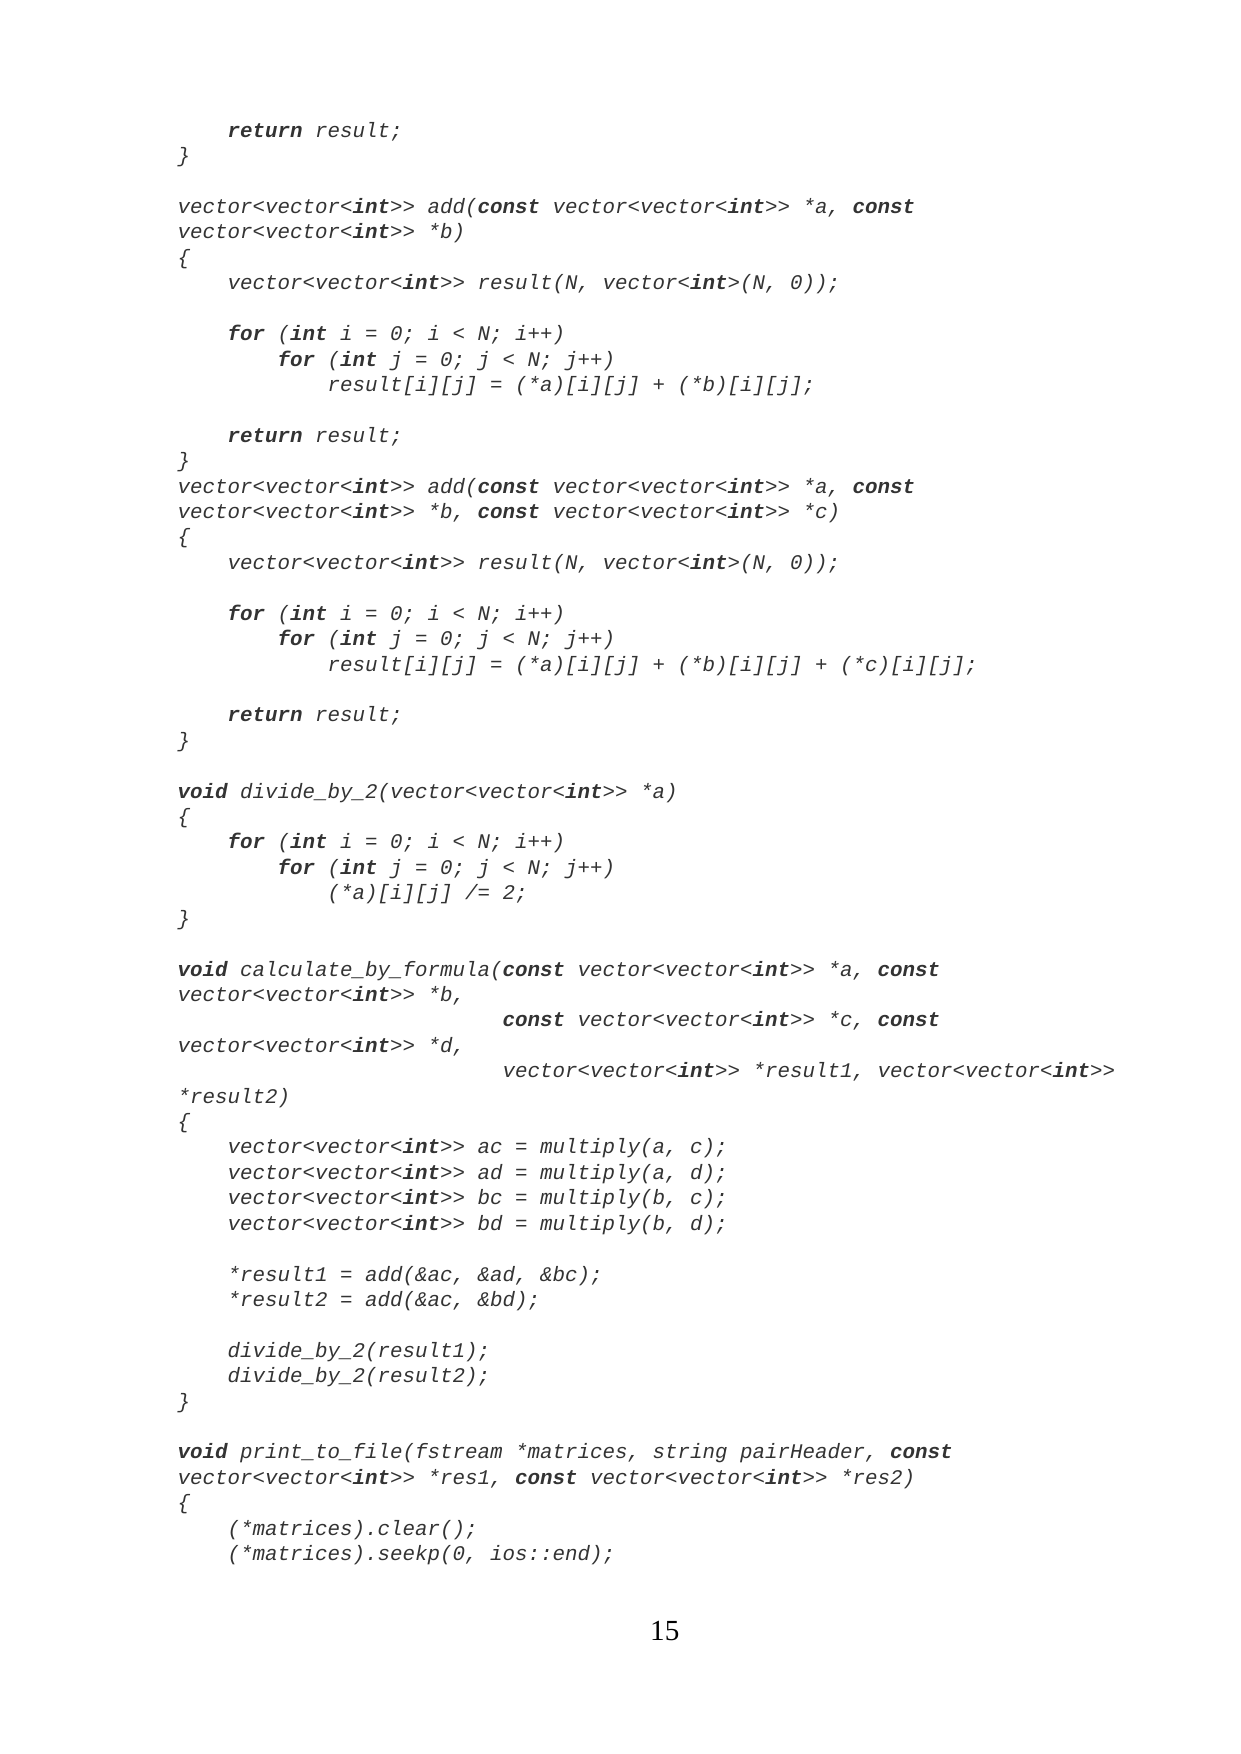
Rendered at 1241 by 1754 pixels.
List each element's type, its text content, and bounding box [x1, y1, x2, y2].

text return result; [177, 118, 1152, 143]
text divide_by_2(result1); [177, 1338, 1152, 1363]
text divide_by_2(result2); [177, 1363, 1152, 1389]
text void calculate_by_formula(const vector<vector<int>> *a, const vector<vector<int>> *b, [177, 957, 1152, 1008]
text vector<vector<int>> bc = multiply(b, c); [177, 1186, 1152, 1211]
text vector<vector<int>> *result1, vector<vector<int>> *result2) [177, 1058, 1152, 1109]
text (*matrices).clear(); [177, 1516, 1152, 1541]
text void print_to_file(fstream *matrices, string pairHeader, const vector<vector<int>> *res1, const vector<vector<int>> *res2) [177, 1440, 1152, 1491]
text return result; [177, 703, 1152, 728]
text return result; [177, 423, 1152, 448]
text vector<vector<int>> add(const vector<vector<int>> *a, const vector<vector<int>> *b, const vector<vector<int>> *c) [177, 474, 1152, 525]
text { [177, 804, 1152, 830]
text } [177, 728, 1152, 753]
text } [177, 448, 1152, 474]
text for (int i = 0; i < N; i++) [177, 321, 1152, 347]
text vector<vector<int>> result(N, vector<int>(N, 0)); [177, 550, 1152, 576]
text (*a)[i][j] /= 2; [177, 881, 1152, 906]
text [177, 271, 1152, 296]
text const vector<vector<int>> *c, const vector<vector<int>> *d, [177, 1008, 1152, 1058]
text *result2 = add(&ac, &bd); [177, 1287, 1152, 1313]
text *result1 = add(&ac, &ad, &bc); [177, 1262, 1152, 1287]
text vector<vector<int>> ac = multiply(a, c); [177, 1135, 1152, 1160]
text result[i][j] = (*a)[i][j] + (*b)[i][j]; [177, 372, 1152, 398]
text { [177, 245, 1152, 271]
text vector<vector<int>> add(const vector<vector<int>> *a, const vector<vector<int>> *b) [177, 194, 1152, 245]
text { [177, 1109, 1152, 1135]
text for (int j = 0; j < N; j++) [177, 855, 1152, 881]
text for (int i = 0; i < N; i++) [177, 601, 1152, 626]
text { [177, 525, 1152, 550]
text void divide_by_2(vector<vector<int>> *a) [177, 779, 1152, 804]
text vector<vector<int>> bd = multiply(b, d); [177, 1211, 1152, 1236]
text } [177, 143, 1152, 169]
text vector<vector<int>> ad = multiply(a, d); [177, 1160, 1152, 1186]
text for (int j = 0; j < N; j++) [177, 347, 1152, 372]
text } [177, 906, 1152, 931]
text for (int i = 0; i < N; i++) [177, 830, 1152, 855]
text for (int j = 0; j < N; j++) [177, 626, 1152, 652]
text (*matrices).seekp(0, ios::end); [177, 1541, 1152, 1567]
text } [177, 1389, 1152, 1414]
text { [177, 1491, 1152, 1516]
text result[i][j] = (*a)[i][j] + (*b)[i][j] + (*c)[i][j]; [177, 652, 1152, 677]
